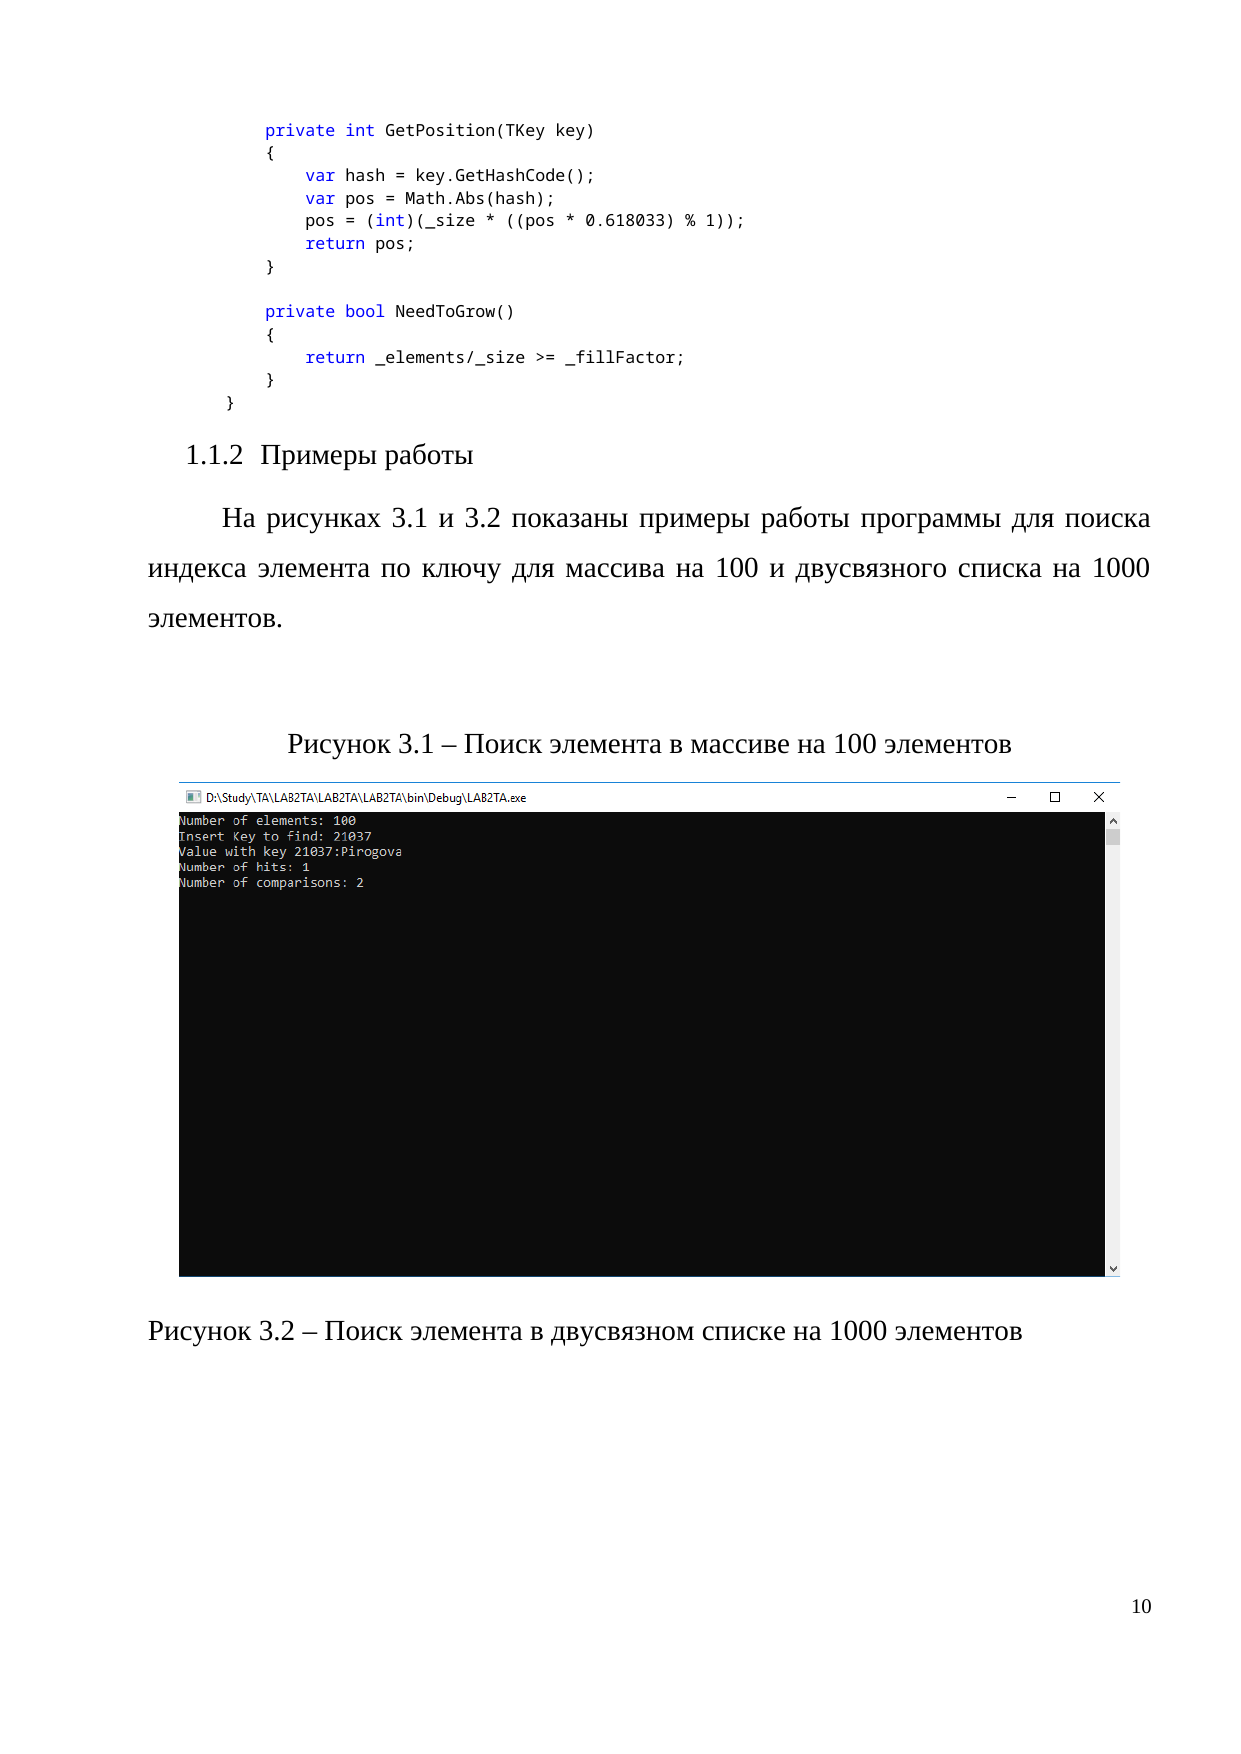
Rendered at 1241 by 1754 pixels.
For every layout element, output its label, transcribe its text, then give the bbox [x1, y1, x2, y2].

text Рисунок 3.2 – Поиск элемента в двусвязном списке на 1000 элементов [148, 1313, 1152, 1347]
text return pos; [185, 232, 1152, 254]
text На рисунках 3.1 и 3.2 показаны примеры работы программы для поиска индекса элемента по ключу для массива на 100 и двусвязного списка на 1000 элементов. [148, 500, 1152, 634]
text private bool NeedToGrow() [185, 300, 1152, 322]
text return _elements/_size >= _fillFactor; [185, 345, 1152, 368]
text var hash = key.GetHashCode(); [185, 163, 1152, 186]
text var pos = Math.Abs(hash); [185, 186, 1152, 209]
text } [185, 391, 1152, 413]
text { [185, 141, 1152, 163]
list Примеры работы [185, 437, 1152, 471]
text { [185, 322, 1152, 345]
text pos = (int)(_size * ((pos * 0.618033) % 1)); [185, 209, 1152, 232]
picture [179, 782, 1121, 1277]
text private int GetPosition(TKey key) [185, 118, 1152, 141]
text } [185, 254, 1152, 277]
text } [185, 368, 1152, 391]
text Рисунок 3.1 – Поиск элемента в массиве на 100 элементов [148, 726, 1152, 760]
